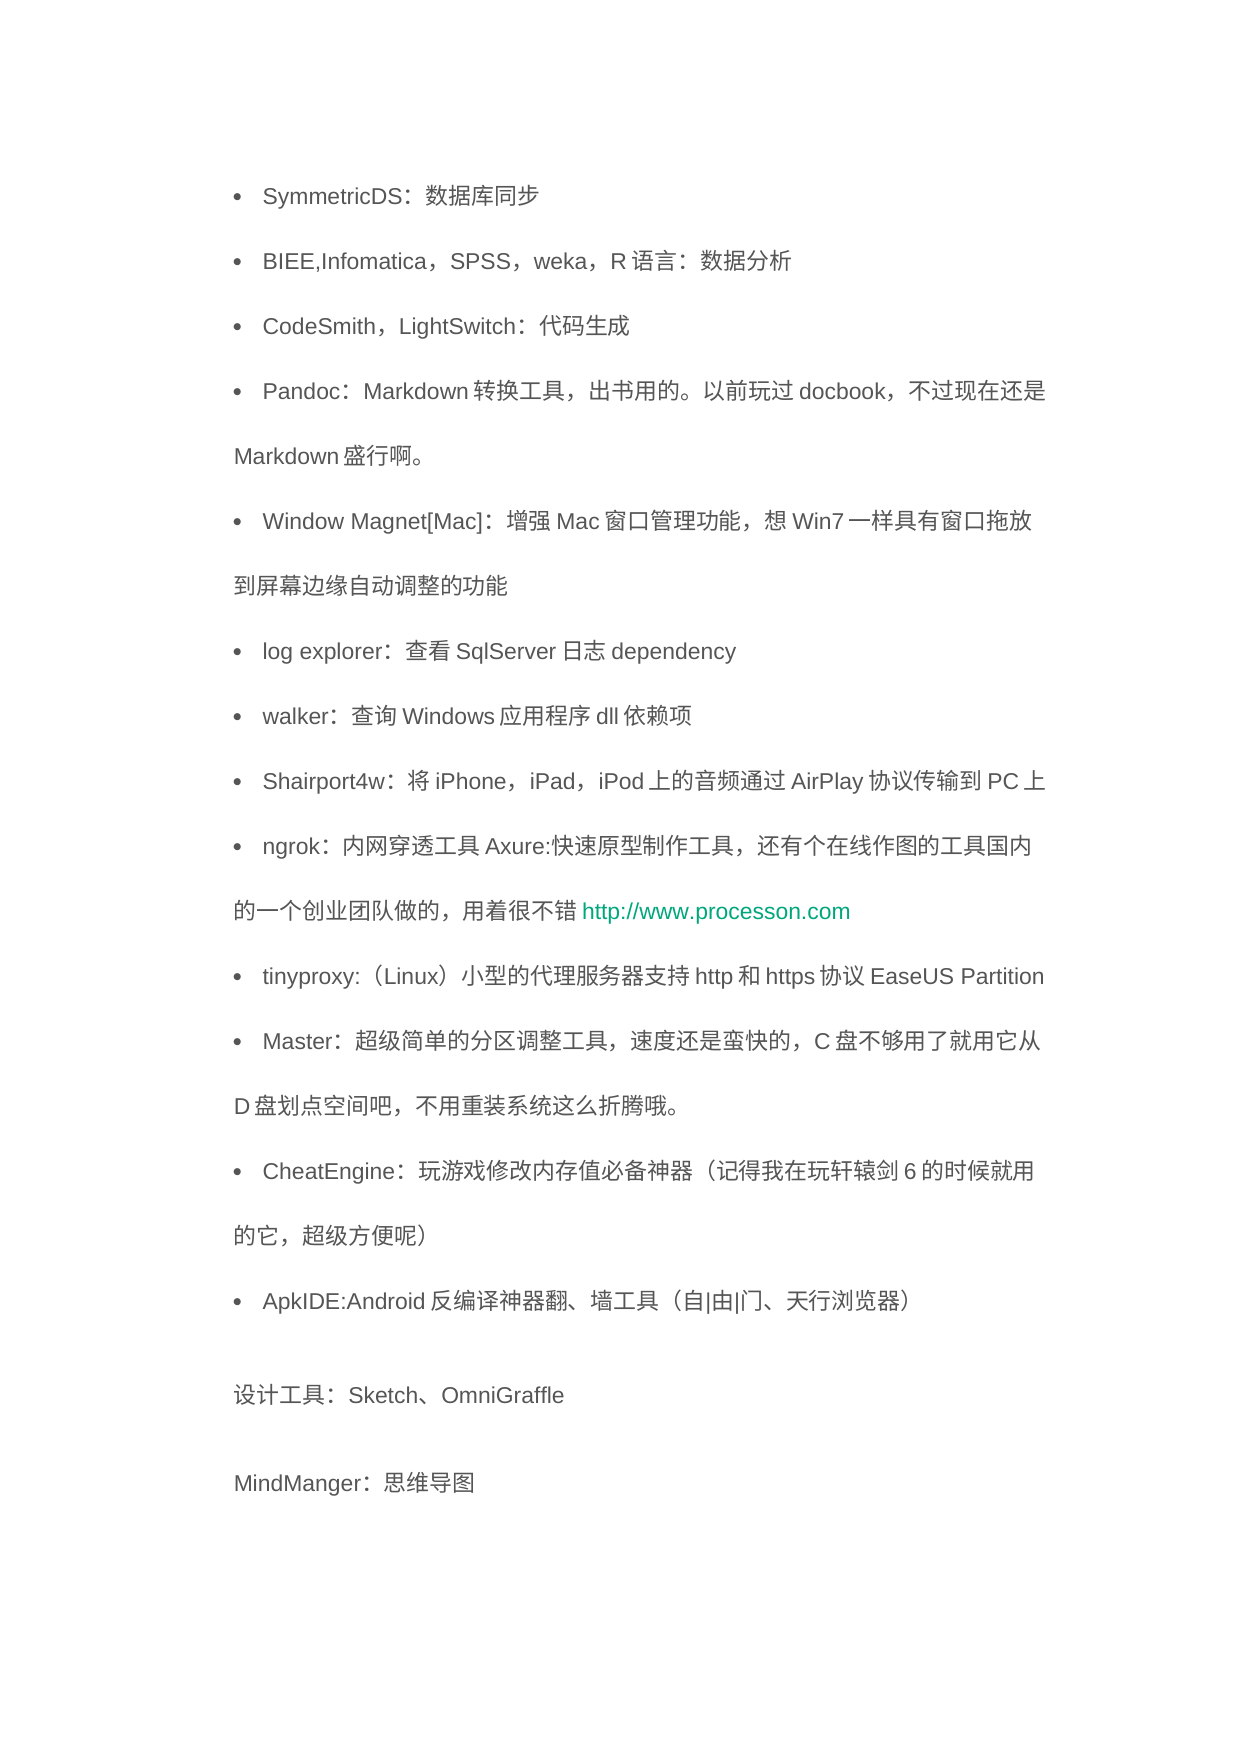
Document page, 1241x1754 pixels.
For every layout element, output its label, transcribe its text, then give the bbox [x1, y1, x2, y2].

list CheatEngine：玩游戏修改内存值必备神器（记得我在玩轩辕剑6的时候就用的它，超级方便呢） [233, 1137, 1053, 1267]
list BIEE,Infomatica，SPSS，weka，R语言：数据分析 [233, 227, 1053, 292]
text 设计工具：Sketch、OmniGraffle [187, 1361, 1053, 1426]
list CodeSmith，LightSwitch：代码生成 [233, 292, 1053, 357]
list SymmetricDS：数据库同步 [233, 162, 1053, 227]
list log explorer：查看SqlServer日志dependency [233, 617, 1053, 682]
text MindManger：思维导图 [187, 1449, 1053, 1514]
list Pandoc：Markdown转换工具，出书用的。以前玩过docbook，不过现在还是Markdown盛行啊。 [233, 357, 1053, 487]
list ApkIDE:Android反编译神器翻、墙工具（自|由|门、天行浏览器） [233, 1267, 1053, 1332]
list ngrok：内网穿透工具Axure:快速原型制作工具，还有个在线作图的工具国内的一个创业团队做的，用着很不错http://www.processon.com [233, 812, 1053, 942]
list Shairport4w：将iPhone，iPad，iPod上的音频通过AirPlay协议传输到PC上 [233, 747, 1053, 812]
list tinyproxy:（Linux）小型的代理服务器支持http和https协议EaseUS Partition [233, 942, 1053, 1007]
list walker：查询Windows应用程序dll依赖项 [233, 682, 1053, 747]
list Master：超级简单的分区调整工具，速度还是蛮快的，C盘不够用了就用它从D盘划点空间吧，不用重装系统这么折腾哦。 [233, 1007, 1053, 1137]
list Window Magnet[Mac]：增强Mac窗口管理功能，想Win7一样具有窗口拖放到屏幕边缘自动调整的功能 [233, 487, 1053, 617]
